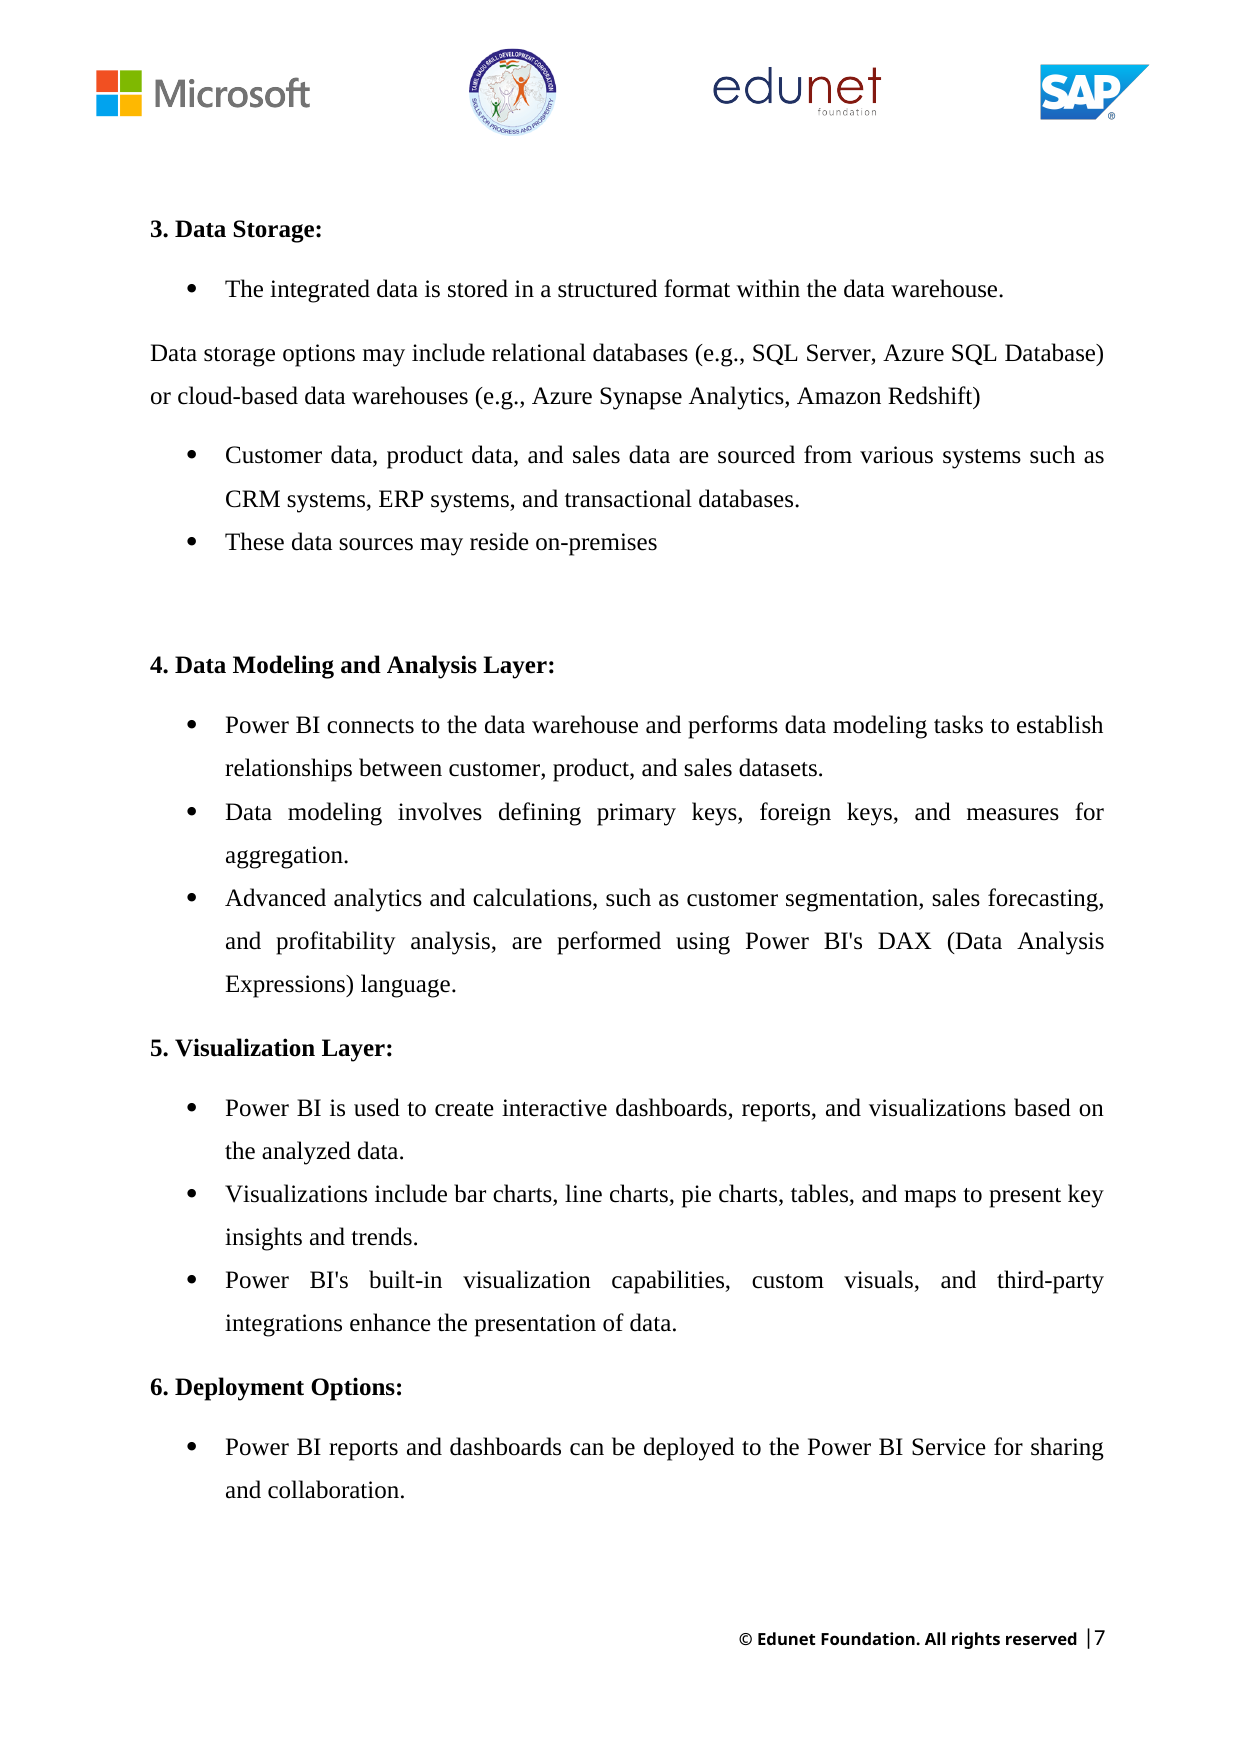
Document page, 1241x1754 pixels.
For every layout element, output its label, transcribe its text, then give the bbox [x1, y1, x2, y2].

list Visualizations include bar charts, line charts, pie charts, tables, and maps to present key insights and trends. [187, 1179, 1105, 1251]
picture [1039, 63, 1151, 121]
list Power BI's built-in visualization capabilities, custom visuals, and third-party integrations enhance the presentation of data. [187, 1265, 1105, 1337]
text 3. Data Storage: [150, 214, 1105, 243]
picture [706, 60, 889, 122]
picture [466, 45, 558, 137]
text 5. Visualization Layer: [150, 1033, 1105, 1062]
list Power BI reports and dashboards can be deployed to the Power BI Service for sharing and collaboration. [187, 1432, 1105, 1504]
list These data sources may reside on-premises [187, 527, 1105, 556]
text 6. Deployment Options: [150, 1372, 1105, 1401]
list Advanced analytics and calculations, such as customer segmentation, sales forecasting, and profitability analysis, are performed using Power BI's DAX (Data Analysis Expressions) language. [187, 883, 1105, 998]
list Power BI is used to create interactive dashboards, reports, and visualizations based on the analyzed data. [187, 1093, 1105, 1165]
text Data storage options may include relational databases (e.g., SQL Server, Azure SQL Database) or cloud-based data warehouses (e.g., Azure Synapse Analytics, Amazon Redshift) [150, 338, 1105, 409]
list Customer data, product data, and sales data are sourced from various systems such as CRM systems, ERP systems, and transactional databases. [187, 441, 1105, 512]
list Power BI connects to the data warehouse and performs data modeling tasks to establish relationships between customer, product, and sales datasets. [187, 710, 1105, 782]
list Data modeling involves defining primary keys, foreign keys, and measures for aggregation. [187, 797, 1105, 868]
picture [91, 65, 316, 121]
list The integrated data is stored in a structured format within the data warehouse. [187, 274, 1105, 302]
text 4. Data Modeling and Analysis Layer: [150, 651, 1105, 679]
